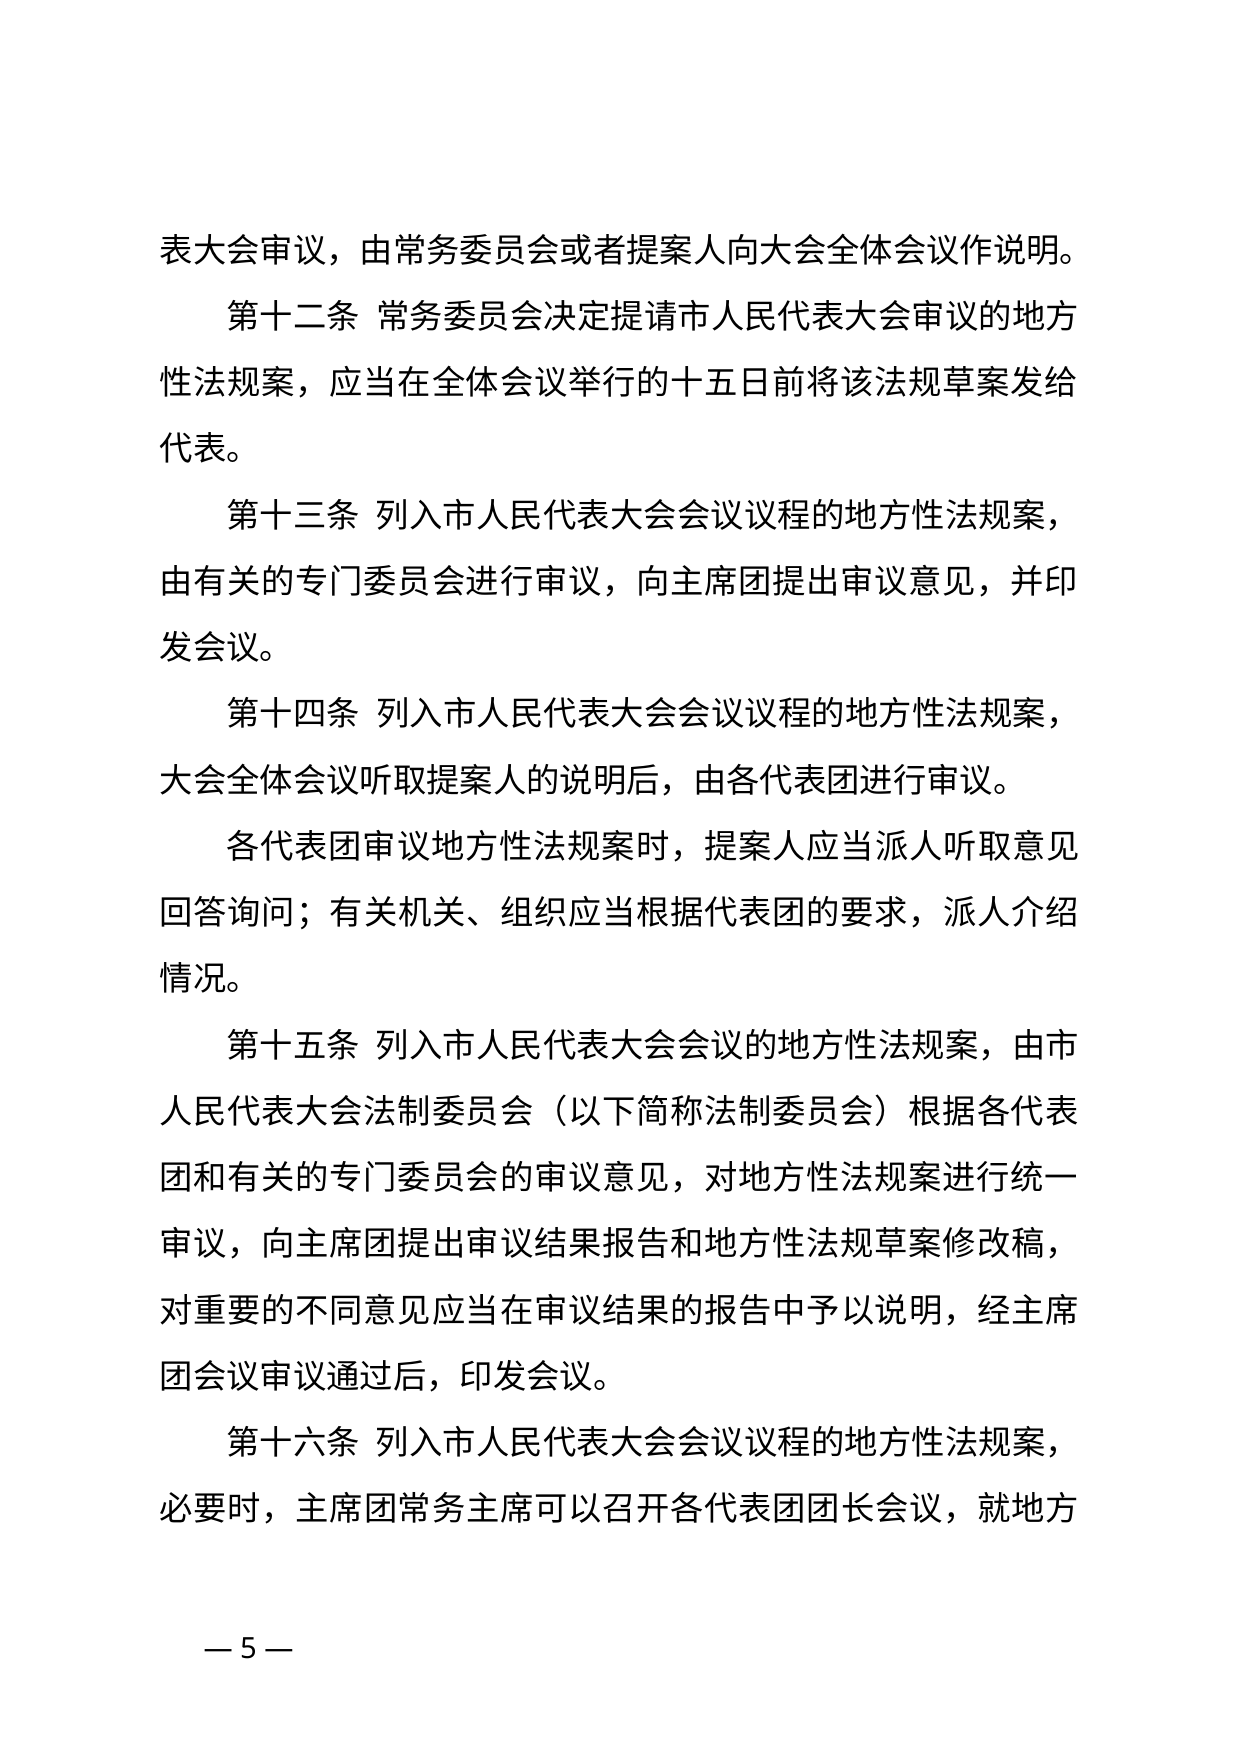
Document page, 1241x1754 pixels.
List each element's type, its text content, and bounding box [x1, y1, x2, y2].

text 各代表团审议地方性法规案时，提案人应当派人听取意见，回答询问；有关机关、组织应当根据代表团的要求，派人介绍情况。 [159, 811, 1081, 1009]
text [159, 214, 1081, 281]
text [159, 1407, 1081, 1539]
text 第十四条 列入市人民代表大会会议议程的地方性法规案，大会全体会议听取提案人的说明后，由各代表团进行审议。 [159, 678, 1081, 811]
text 第十五条 列入市人民代表大会会议的地方性法规案，由市人民代表大会法制委员会（以下简称法制委员会）根据各代表团和有关的专门委员会的审议意见，对地方性法规案进行统一审议，向主席团提出审议结果报告和地方性法规草案修改稿，对重要的不同意见应当在审议结果的报告中予以说明，经主席团会议审议通过后，印发会议。 [159, 1009, 1081, 1407]
text 第十三条 列入市人民代表大会会议议程的地方性法规案，由有关的专门委员会进行审议，向主席团提出审议意见，并印发会议。 [159, 479, 1081, 678]
text 第十二条 常务委员会决定提请市人民代表大会审议的地方性法规案，应当在全体会议举行的十五日前将该法规草案发给代表。 [159, 281, 1081, 479]
